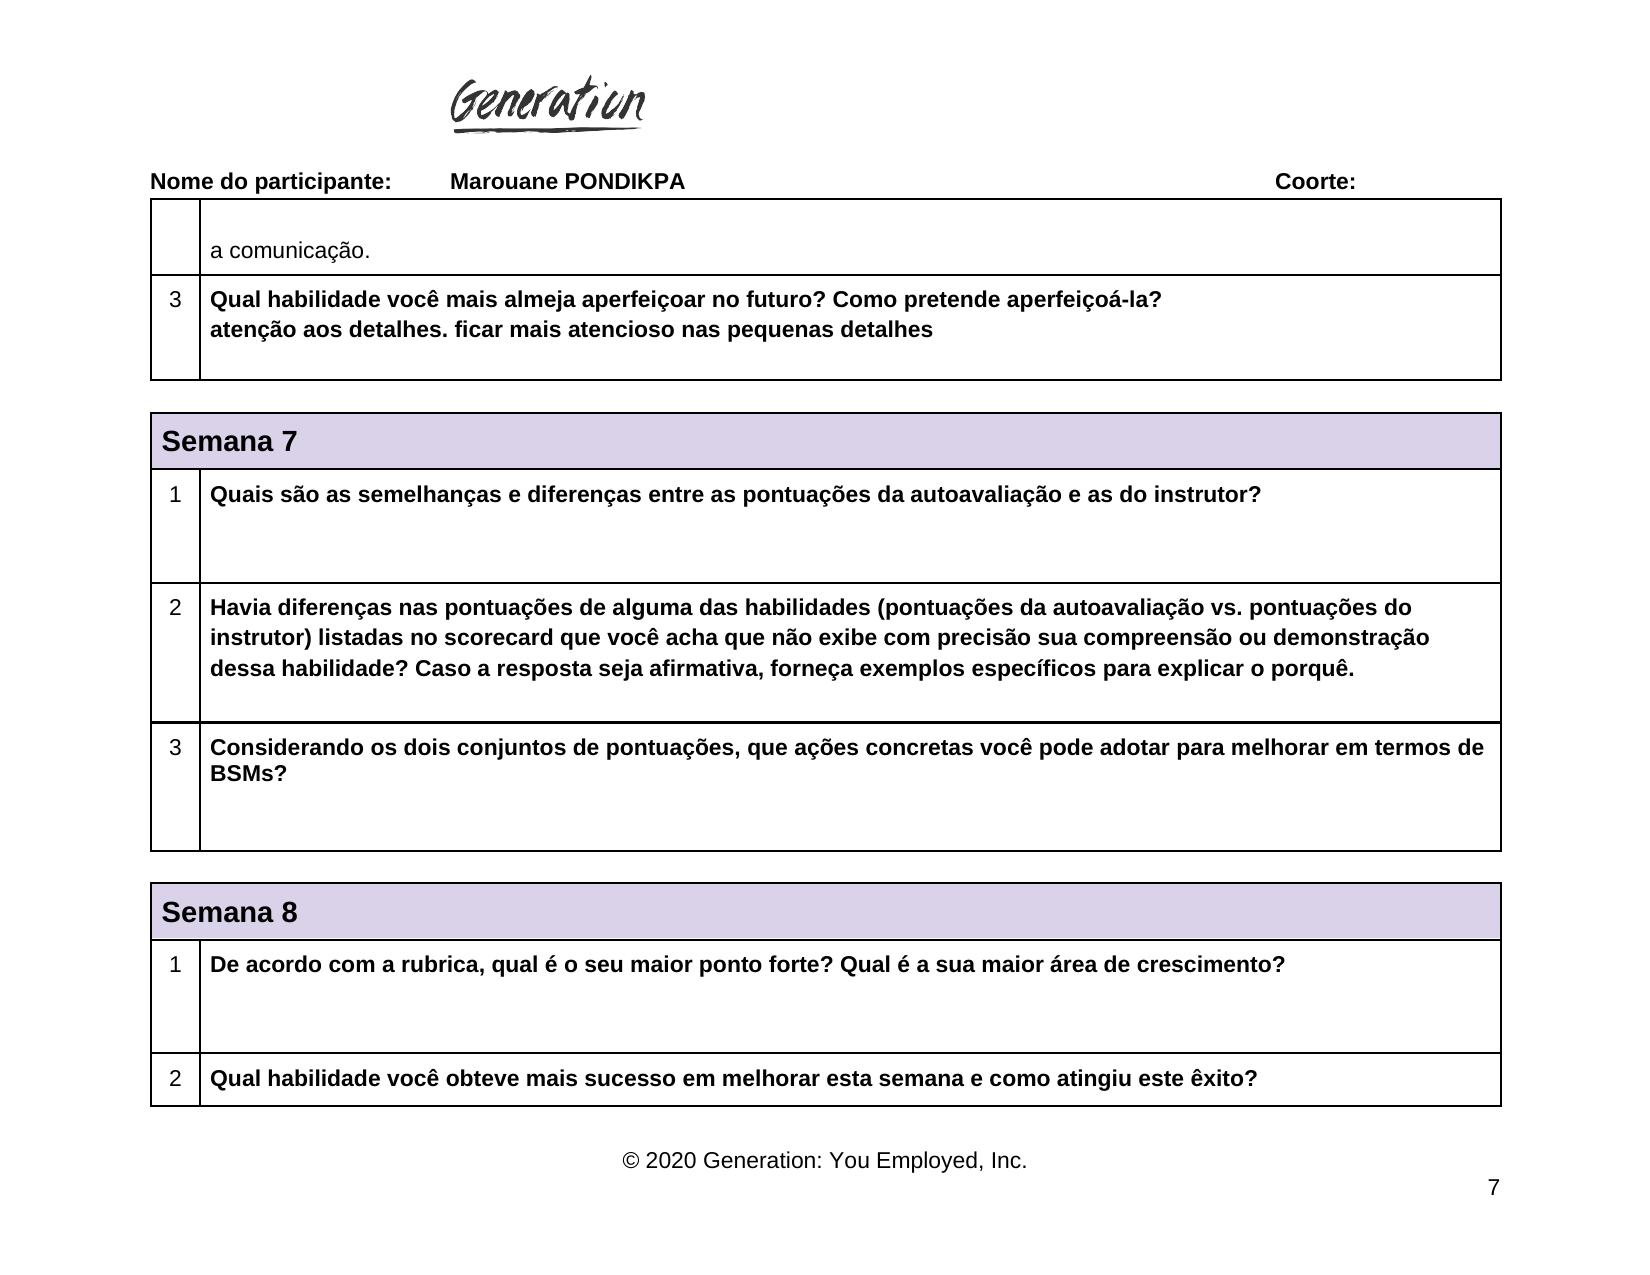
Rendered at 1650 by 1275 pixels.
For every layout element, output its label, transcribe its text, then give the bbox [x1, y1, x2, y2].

picture [450, 75, 646, 134]
table_cell Qual habilidade você obteve mais sucesso em melhorar esta semana e como atingiu este êxito? [201, 1054, 1500, 1105]
table_cell Havia diferenças nas pontuações de alguma das habilidades (pontuações da autoavaliação vs. pontuações do instrutor) listadas no scorecard que você acha que não exibe com precisão sua compreensão ou demonstração dessa habilidade? Caso a resposta seja afirmativa, forneça exemplos específicos para explicar o porquê. [201, 584, 1500, 721]
table_cell Qual habilidade você mais almeja aperfeiçoar no futuro? Como pretende aperfeiçoá-la? atenção aos detalhes. ficar mais atencioso nas pequenas detalhes [201, 276, 1500, 379]
table_cell 2 [152, 200, 199, 273]
table_cell 1 [152, 470, 199, 582]
table_cell 2 [152, 1054, 199, 1105]
table_cell 3 [152, 276, 199, 379]
table_cell 1 [152, 941, 199, 1052]
table_cell Quais são as semelhanças e diferenças entre as pontuações da autoavaliação e as do instrutor? [201, 470, 1500, 582]
table_cell 2 [152, 584, 199, 721]
table_header Semana 7 [152, 414, 1500, 468]
table_cell 3 [152, 724, 199, 850]
table_cell Considerando os dois conjuntos de pontuações, que ações concretas você pode adotar para melhorar em termos de BSMs? [201, 724, 1500, 850]
table_header Semana 8 [152, 884, 1500, 938]
table_cell Qual habilidade você obteve mais sucesso em melhorar esta semana e como atingiu este êxito? a comunicação. [201, 200, 1500, 273]
table_cell De acordo com a rubrica, qual é o seu maior ponto forte? Qual é a sua maior área de crescimento? [201, 941, 1500, 1052]
